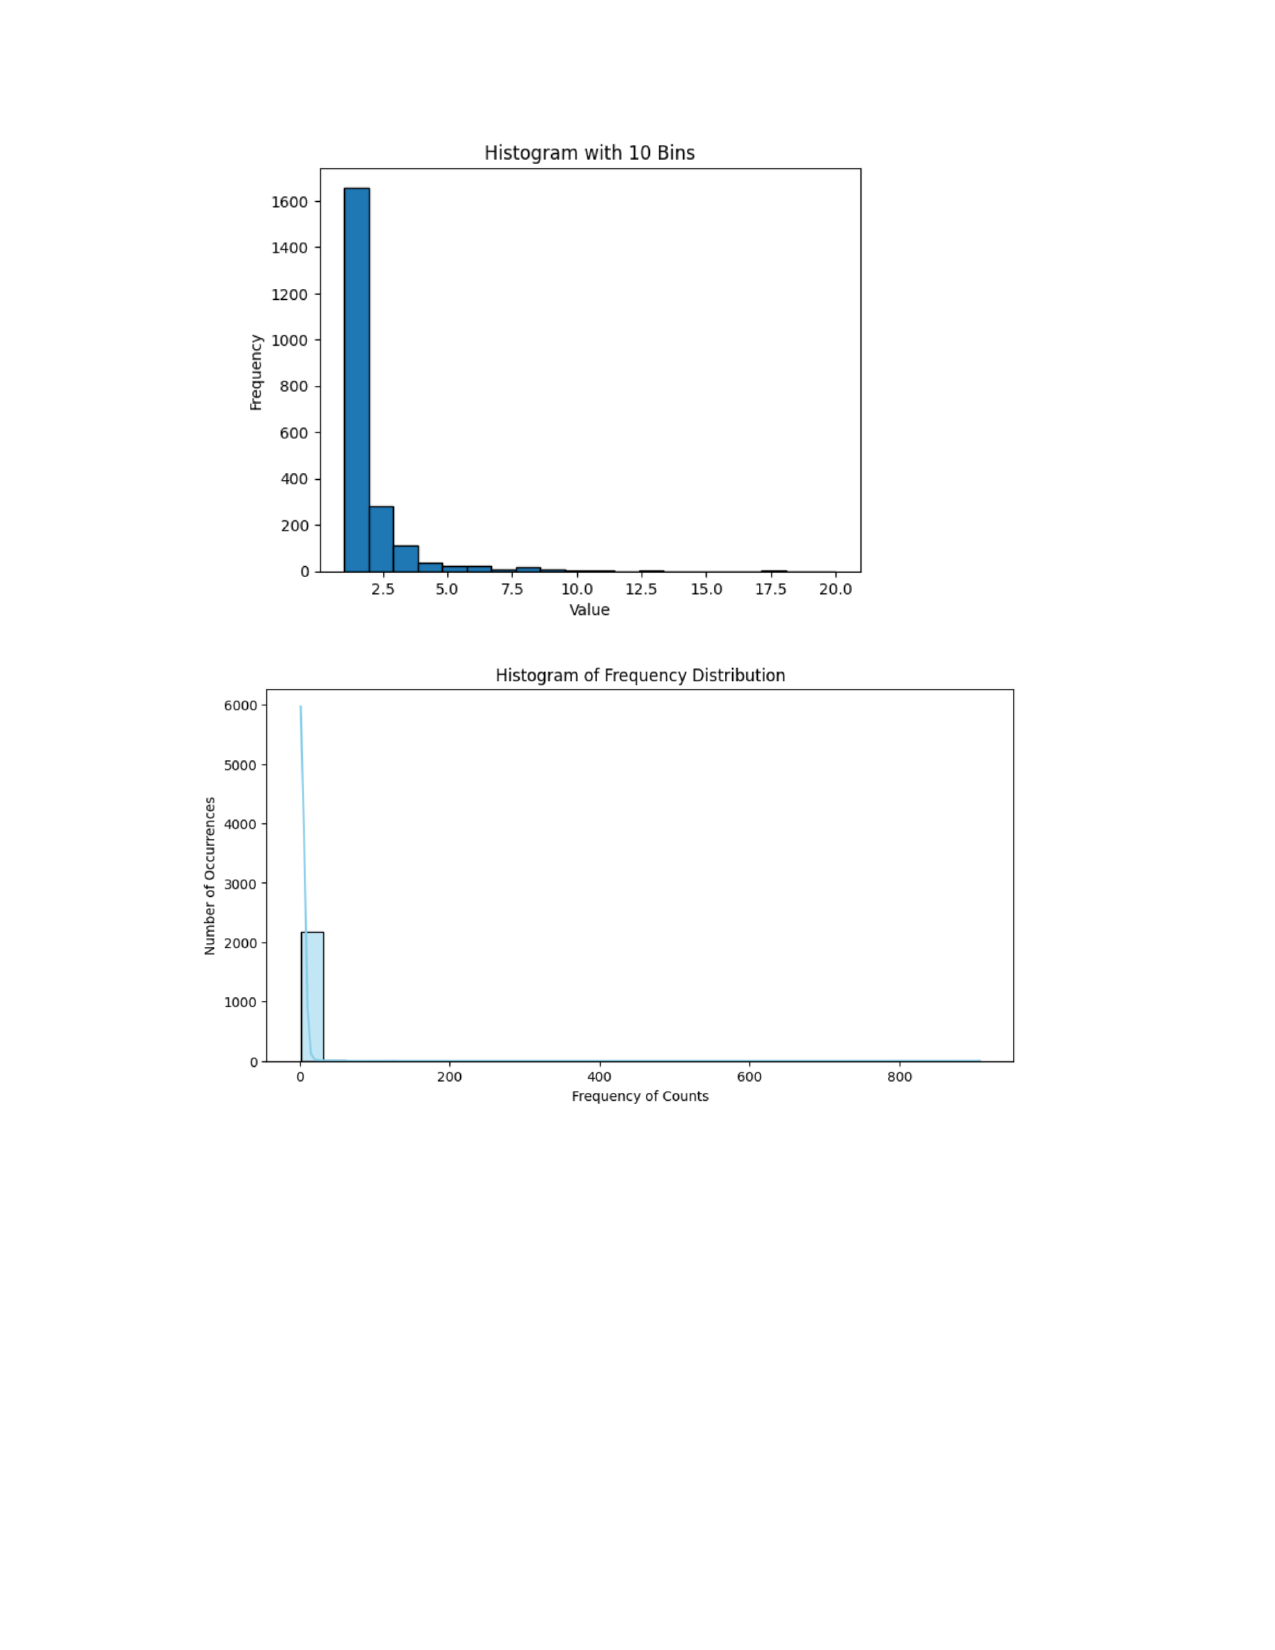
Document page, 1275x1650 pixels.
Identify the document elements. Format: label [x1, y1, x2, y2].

picture [178, 640, 1040, 1115]
picture [178, 110, 1083, 632]
